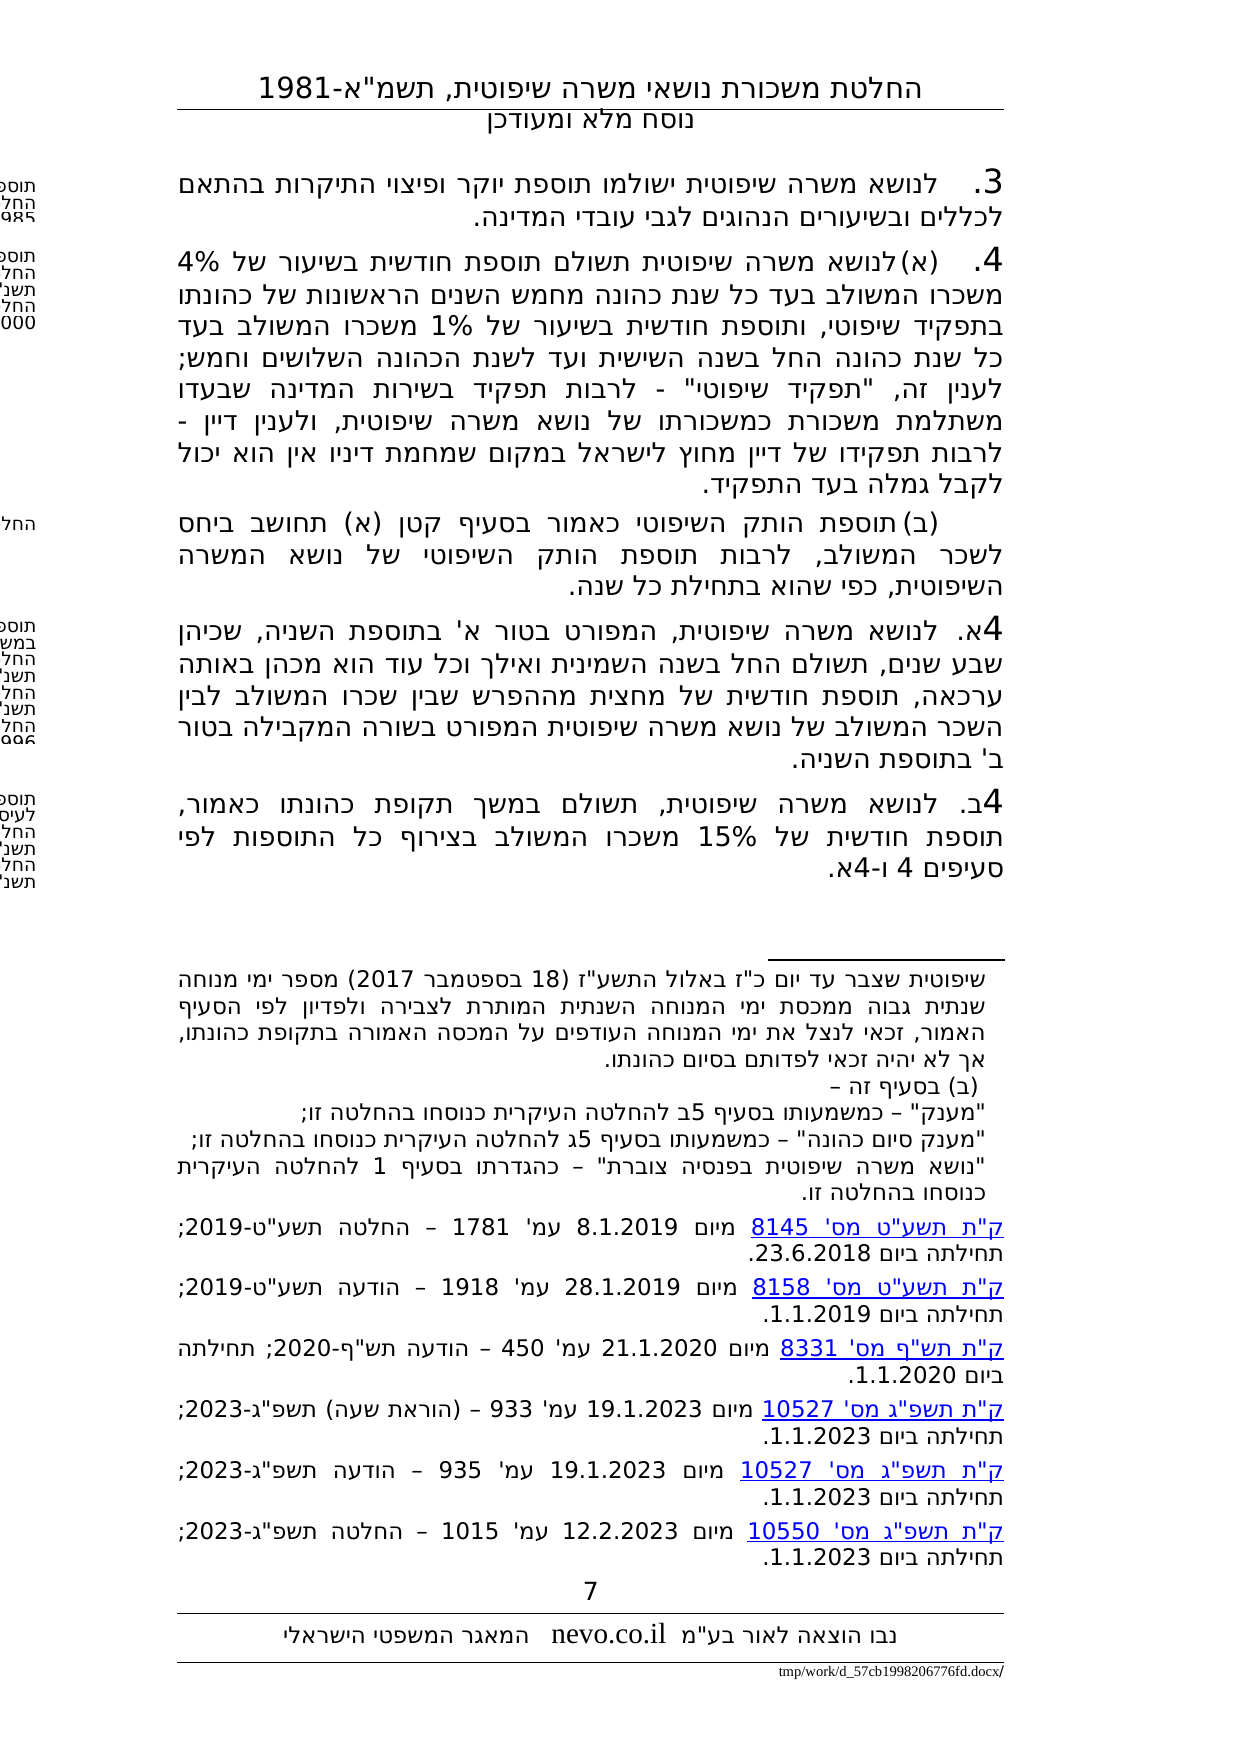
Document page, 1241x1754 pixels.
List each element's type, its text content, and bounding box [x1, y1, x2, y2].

text 3. לנושא משרה שיפוטית ישולמו תוספת יוקר ופיצוי התיקרות בהתאם לכללים ובשיעורים הנהוגים לגבי עובדי המדינה. [177, 162, 1004, 233]
text 4ב. לנושא משרה שיפוטית, תשולם במשך תקופת כהונתו כאמור, תוספת חודשית של 15% משכרו המשולב בצירוף כל התוספות לפי סעיפים 4 ו-4א. [177, 782, 1004, 884]
text (ב) תוספת הותק השיפוטי כאמור בסעיף קטן (א) תחושב ביחס לשכר המשולב, לרבות תוספת הותק השיפוטי של נושא המשרה השיפוטית, כפי שהוא בתחילת כל שנה. [177, 508, 1004, 602]
text 4א. לנושא משרה שיפוטית, המפורט בטור א' בתוספת השניה, שכיהן שבע שנים, תשולם החל בשנה השמינית ואילך וכל עוד הוא מכהן באותה ערכאה, תוספת חודשית של מחצית מההפרש שבין שכרו המשולב לבין השכר המשולב של נושא משרה שיפוטית המפורט בשורה המקבילה בטור ב' בתוספת השניה. [177, 610, 1004, 775]
text 4. (א) לנושא משרה שיפוטית תשולם תוספת חודשית בשיעור של 4% משכרו המשולב בעד כל שנת כהונה מחמש השנים הראשונות של כהונתו בתפקיד שיפוטי, ותוספת חודשית בשיעור של 1% משכרו המשולב בעד כל שנת כהונה החל בשנה השישית ועד לשנת הכהונה השלושים וחמש; לענין זה, "תפקיד שיפוטי" - לרבות תפקיד בשירות המדינה שבעדו משתלמת משכורת כמשכורתו של נושא משרה שיפוטית, ולענין דיין - לרבות תפקידו של דיין מחוץ לישראל במקום שמחמת דיניו אין הוא יכול לקבל גמלה בעד התפקיד. [177, 240, 1004, 500]
